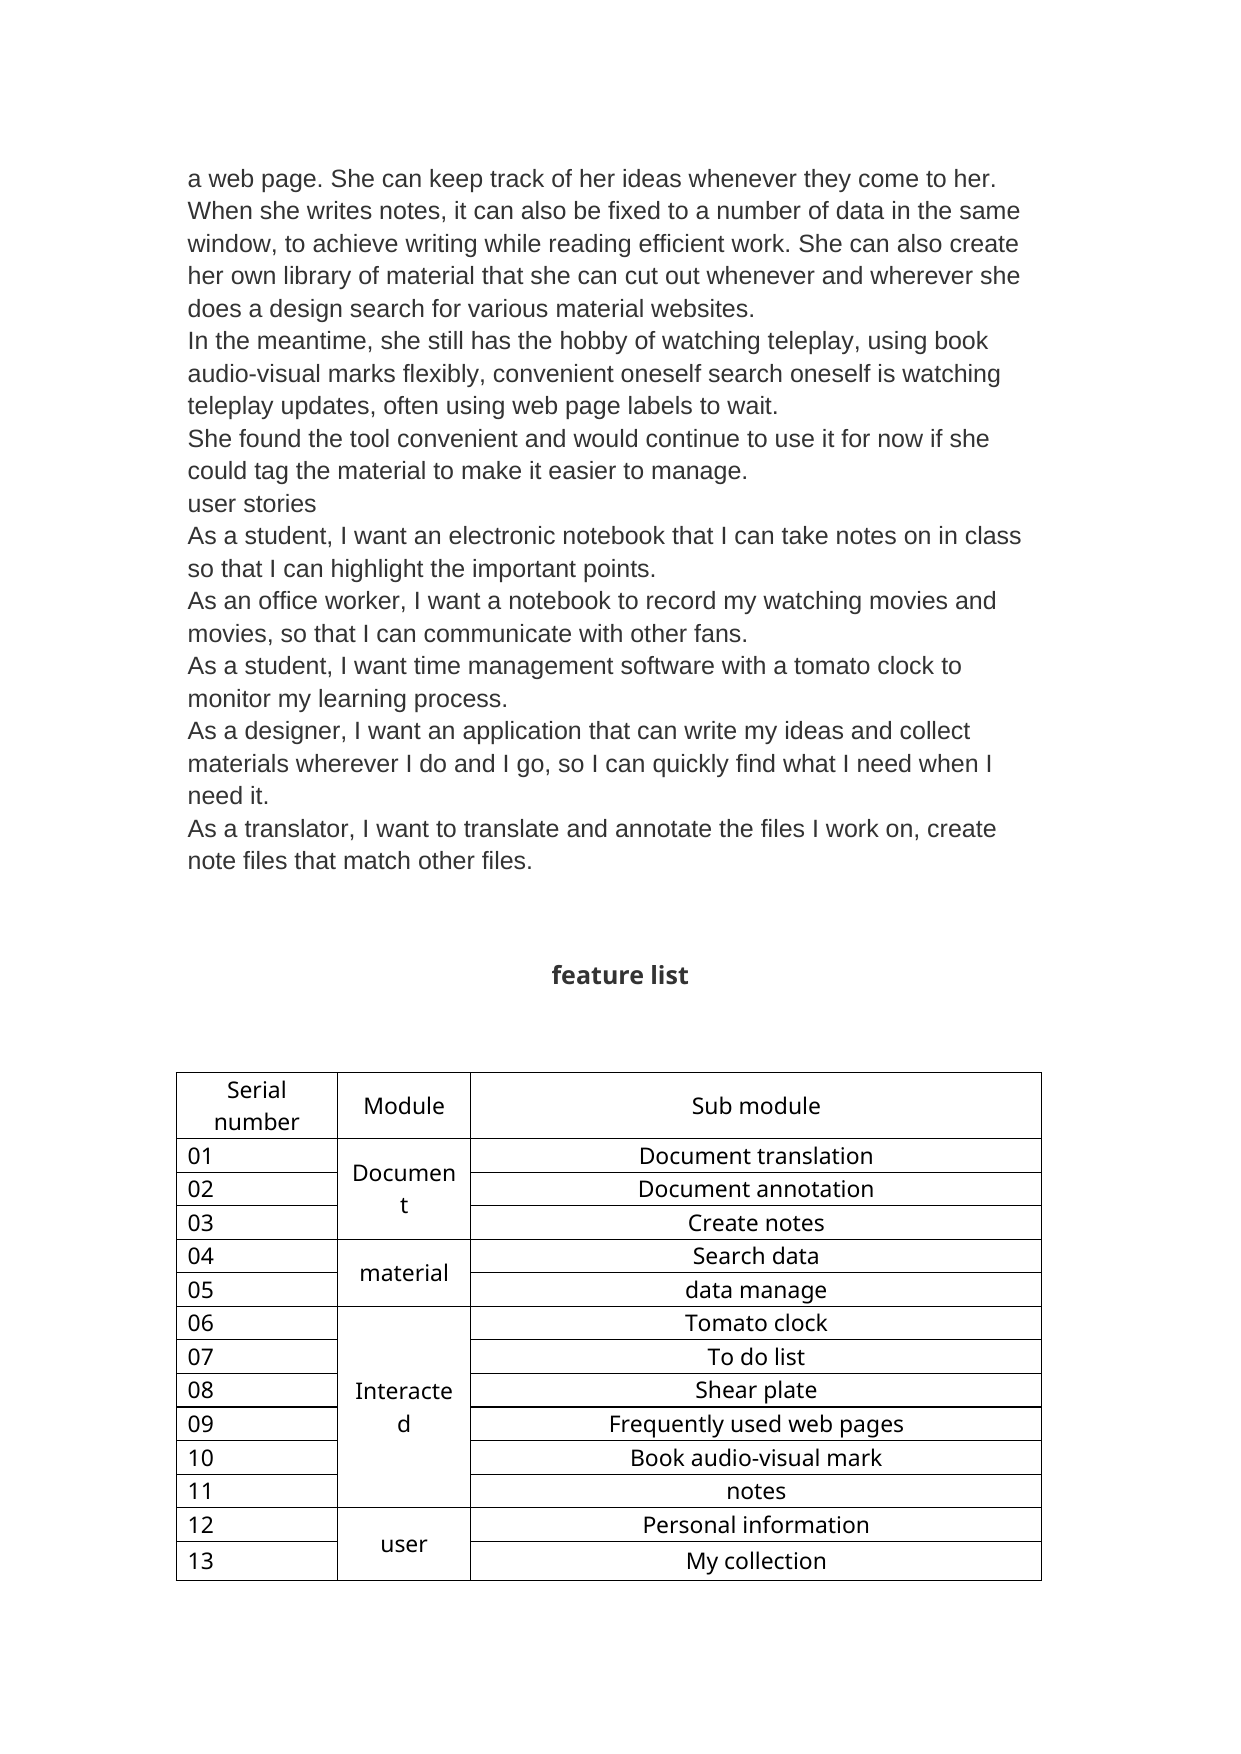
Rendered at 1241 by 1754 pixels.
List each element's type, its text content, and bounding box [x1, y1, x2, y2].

table_cell 10 [177, 1441, 337, 1473]
table_header Module [338, 1073, 470, 1138]
table_cell 12 [177, 1508, 337, 1541]
table_cell 08 [177, 1374, 337, 1406]
table_cell Search data [471, 1240, 1041, 1272]
table_cell 01 [177, 1139, 337, 1172]
table_cell Book audio-visual mark [471, 1441, 1041, 1473]
text As an office worker, I want a notebook to record my watching movies and movies, so that I can communicate with other fans. [187, 584, 1053, 649]
text As a translator, I want to translate and annotate the files I work on, create note files that match other files. [187, 812, 1053, 877]
table_cell My collection [471, 1542, 1041, 1580]
text As a student, I want time management software with a tomato clock to monitor my learning process. [187, 649, 1053, 714]
table_cell Document annotation [471, 1173, 1041, 1205]
table_cell user [338, 1508, 470, 1580]
text As a student, I want an electronic notebook that I can take notes on in class so that I can highlight the important points. [187, 519, 1053, 584]
table_header Serial number [177, 1073, 337, 1138]
table_cell Frequently used web pages [471, 1408, 1041, 1440]
table_cell Create notes [471, 1206, 1041, 1239]
text She found the tool convenient and would continue to use it for now if she could tag the material to make it easier to manage. [187, 422, 1053, 487]
table_cell To do list [471, 1340, 1041, 1373]
table_cell 06 [177, 1307, 337, 1339]
table_cell Personal information [471, 1508, 1041, 1541]
table_cell Tomato clock [471, 1307, 1041, 1339]
table_cell Shear plate [471, 1374, 1041, 1406]
table_cell 02 [177, 1173, 337, 1205]
table_cell 11 [177, 1475, 337, 1507]
table_cell 03 [177, 1206, 337, 1239]
table_cell 07 [177, 1340, 337, 1373]
table_cell Interacted [338, 1307, 470, 1507]
table_cell Document translation [471, 1139, 1041, 1172]
table_cell material [338, 1240, 470, 1306]
text As a designer, I want an application that can write my ideas and collect materials wherever I do and I go, so I can quickly find what I need when I need it. [187, 714, 1053, 812]
text In the meantime, she still has the hobby of watching teleplay, using book audio-visual marks flexibly, convenient oneself search oneself is watching teleplay updates, often using web page labels to wait. [187, 324, 1053, 422]
table_cell 05 [177, 1273, 337, 1306]
table_cell data manage [471, 1273, 1041, 1306]
text feature list [187, 942, 1053, 1007]
table_cell 04 [177, 1240, 337, 1272]
table_cell notes [471, 1475, 1041, 1507]
table_cell 09 [177, 1408, 337, 1440]
text user stories [187, 487, 1053, 519]
table_cell Document [338, 1139, 470, 1239]
table_header Sub module [471, 1073, 1041, 1138]
table_cell 13 [177, 1542, 337, 1580]
